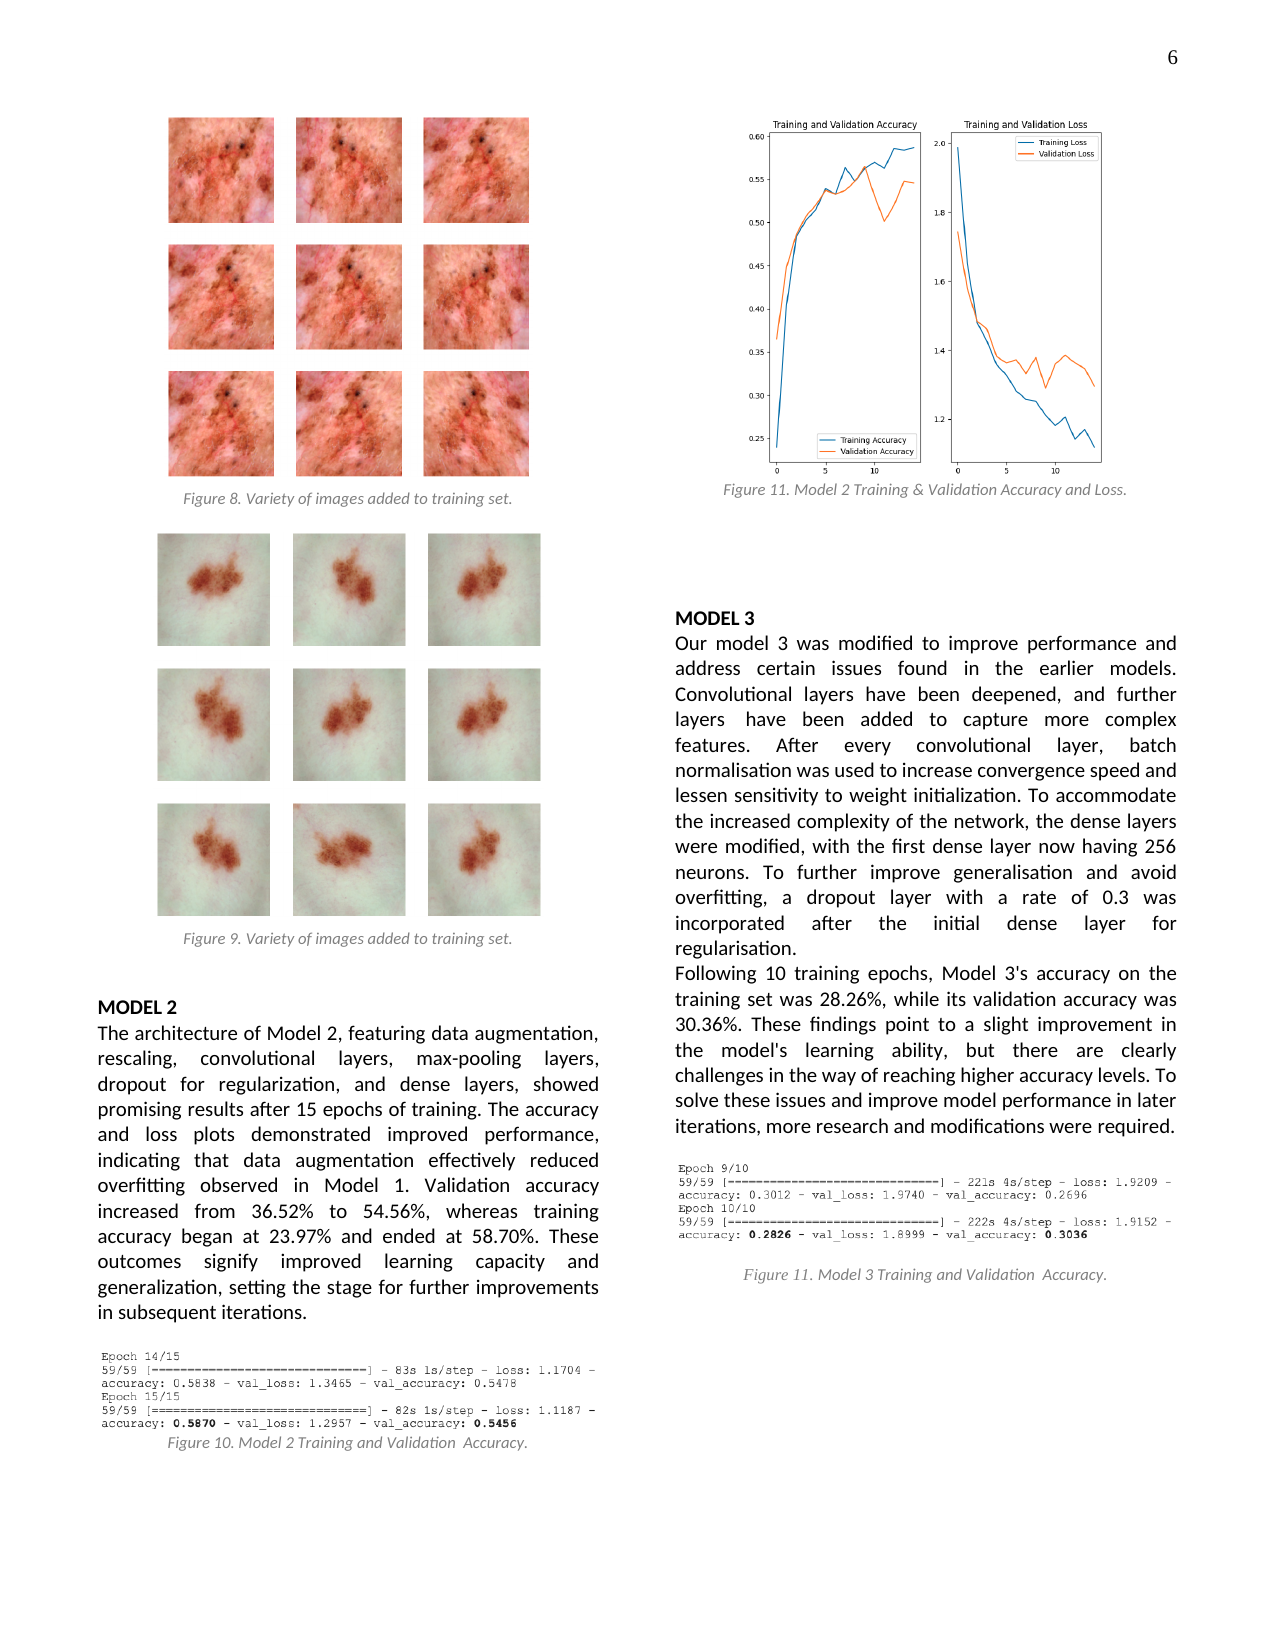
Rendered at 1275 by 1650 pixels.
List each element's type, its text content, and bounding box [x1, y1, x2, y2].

picture [164, 117, 533, 477]
picture [153, 532, 545, 917]
picture [675, 1163, 1178, 1245]
text Figure 11. Model 2 Training & Validation Accuracy and Loss. [675, 479, 1177, 500]
text Following 10 training epochs, Model 3's accuracy on the training set was 28.26%, while its validation accuracy was 30.36%. These findings point to a slight improvement in the model's learning ability, but there are clearly challenges in the way of reaching higher accuracy levels. To solve these issues and improve model performance in later iterations, more research and modifications were required. [675, 961, 1177, 1138]
text Figure 11. Model 3 Training and Validation Accuracy. [675, 1264, 1177, 1284]
text Figure 8. Variety of images added to training set. [97, 488, 600, 509]
text MODEL 3 [675, 605, 1177, 630]
text Figure 9. Variety of images added to training set. [97, 928, 600, 948]
picture [741, 117, 1111, 480]
text The architecture of Model 2, featuring data augmentation, rescaling, convolutional layers, max-pooling layers, dropout for regularization, and dense layers, showed promising results after 15 epochs of training. The accuracy and loss plots demonstrated improved performance, indicating that data augmentation effectively reduced overfitting observed in Model 1. Validation accuracy increased from 36.52% to 54.56%, whereas training accuracy began at 23.97% and ended at 58.70%. These outcomes signify improved learning capacity and generalization, setting the stage for further improvements in subsequent iterations. [97, 1020, 600, 1325]
text MODEL 2 [97, 994, 600, 1020]
picture [97, 1350, 600, 1433]
text Our model 3 was modified to improve performance and address certain issues found in the earlier models. Convolutional layers have been deepened, and further layers have been added to capture more complex features. After every convolutional layer, batch normalisation was used to increase convergence speed and lessen sensitivity to weight initialization. To accommodate the increased complexity of the network, the dense layers were modified, with the first dense layer now having 256 neurons. To further improve generalisation and avoid overfitting, a dropout layer with a rate of 0.3 was incorporated after the initial dense layer for regularisation. [675, 630, 1177, 961]
text Figure 10. Model 2 Training and Validation Accuracy. [97, 1433, 600, 1453]
